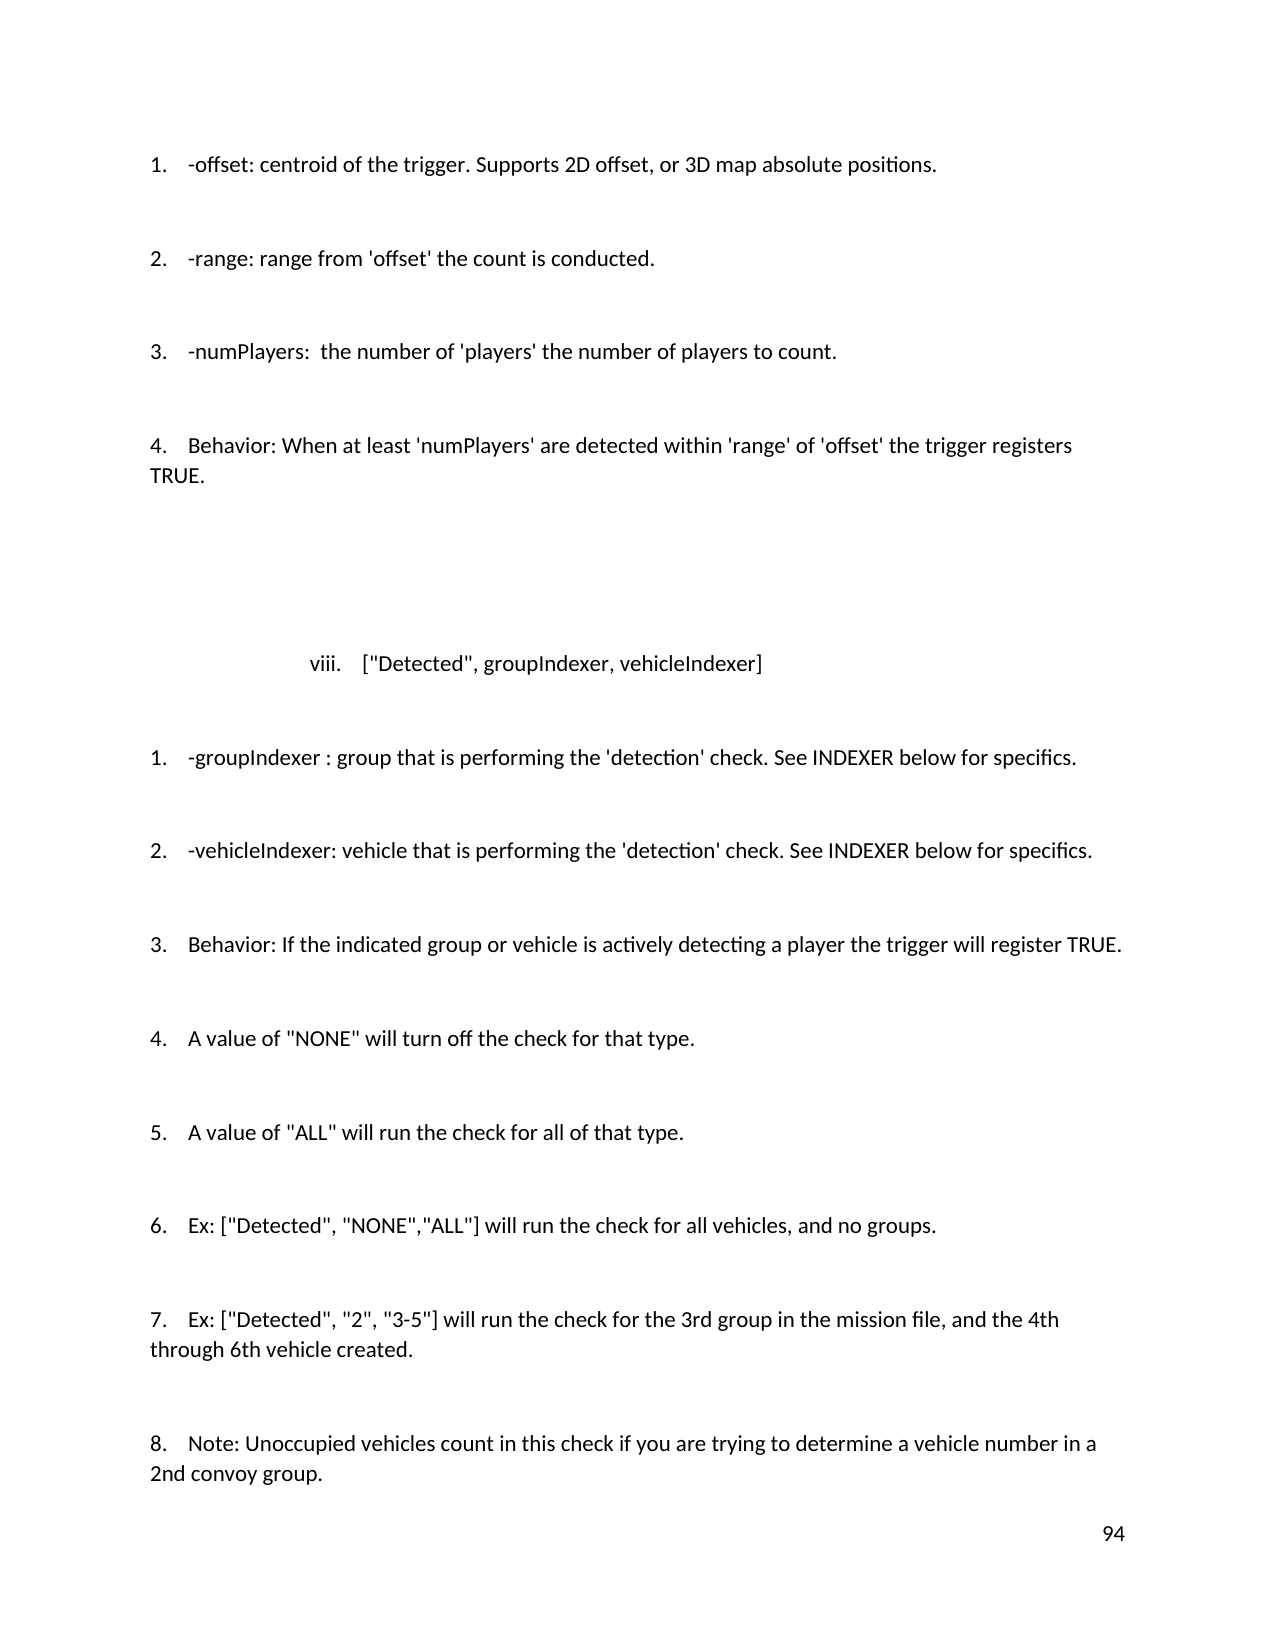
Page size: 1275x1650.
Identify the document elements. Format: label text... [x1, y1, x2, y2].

text 2. -vehicleIndexer: vehicle that is performing the 'detection' check. See INDEXER below for specifics. [150, 836, 1125, 864]
text 3. Behavior: If the indicated group or vehicle is actively detecting a player the trigger will register TRUE. [150, 930, 1125, 958]
text 4. Behavior: When at least 'numPlayers' are detected within 'range' of 'offset' the trigger registers TRUE. [150, 431, 1125, 489]
text 6. Ex: ["Detected", "NONE","ALL"] will run the check for all vehicles, and no groups. [150, 1211, 1125, 1239]
text viii. ["Detected", groupIndexer, vehicleIndexer] [150, 649, 1125, 677]
text 2. -range: range from 'offset' the count is conducted. [150, 244, 1125, 272]
text 1. -offset: centroid of the trigger. Supports 2D offset, or 3D map absolute positions. [150, 150, 1125, 178]
text 3. -numPlayers: the number of 'players' the number of players to count. [150, 337, 1125, 366]
text 7. Ex: ["Detected", "2", "3-5"] will run the check for the 3rd group in the mission file, and the 4th through 6th vehicle created. [150, 1305, 1125, 1363]
text 1. -groupIndexer : group that is performing the 'detection' check. See INDEXER below for specifics. [150, 743, 1125, 771]
text 8. Note: Unoccupied vehicles count in this check if you are trying to determine a vehicle number in a 2nd convoy group. [150, 1429, 1125, 1487]
text 4. A value of "NONE" will turn off the check for that type. [150, 1024, 1125, 1052]
text 5. A value of "ALL" will run the check for all of that type. [150, 1118, 1125, 1146]
